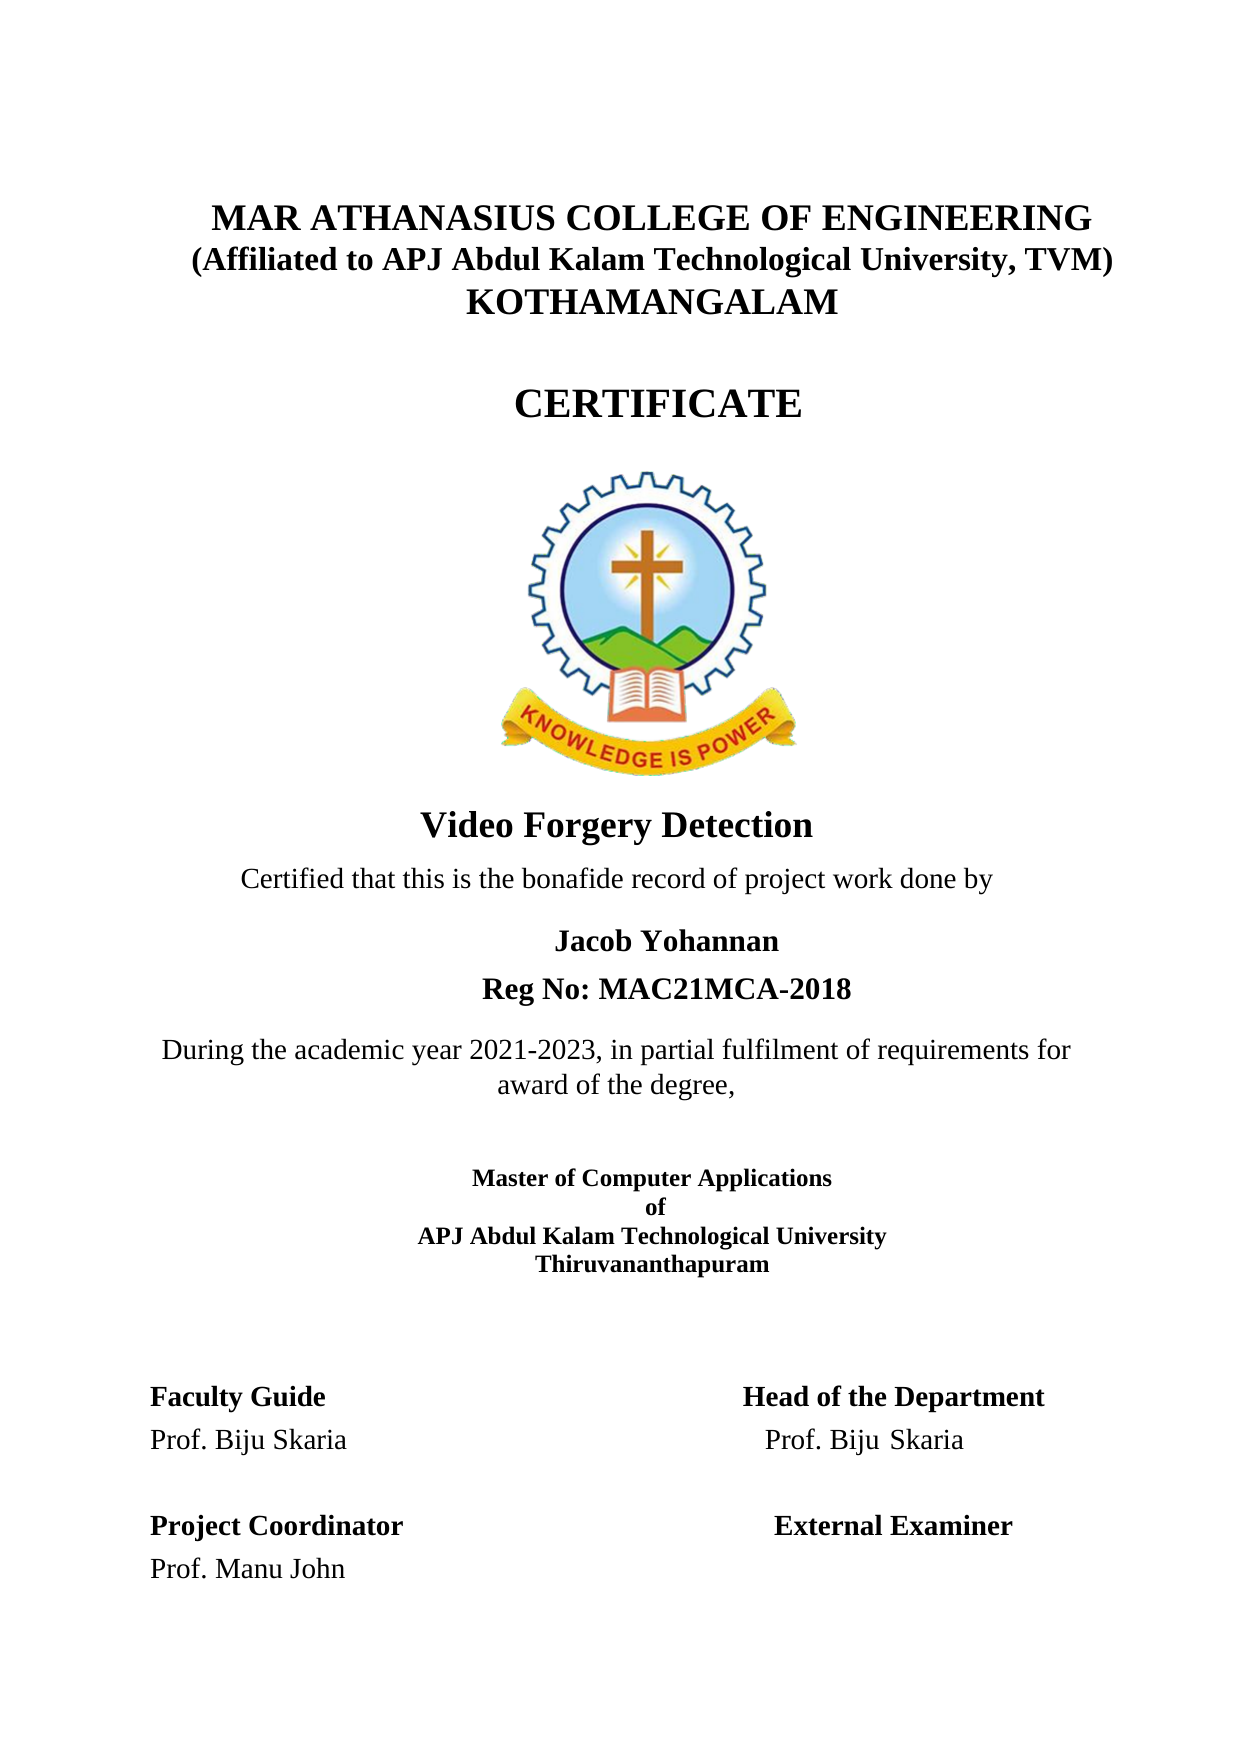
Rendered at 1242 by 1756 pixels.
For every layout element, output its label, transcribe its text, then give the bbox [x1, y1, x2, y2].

text Master of Computer Applications [125, 1163, 1179, 1192]
subtitle Prof. Manu John [150, 1552, 1179, 1585]
text Project Coordinator External Examiner [150, 1508, 1179, 1541]
text APJ Abdul Kalam Technological University [125, 1221, 1179, 1249]
subtitle Certified that this is the bonafide record of project work done by [161, 862, 1072, 895]
text Reg No: MAC21MCA-2018 [160, 970, 1173, 1006]
text Thiruvananthapuram [125, 1249, 1179, 1278]
text Video Forgery Detection [326, 802, 907, 845]
subtitle During the academic year 2021-2023, in partial fulfilment of requirements for award of the degree, [161, 1032, 1072, 1101]
text of [125, 1192, 1179, 1221]
subtitle Prof. Biju Skaria Prof. Biju Skaria [150, 1422, 1179, 1455]
text Faculty Guide Head of the Department [150, 1379, 1179, 1413]
text MAR ATHANASIUS COLLEGE OF ENGINEERING [126, 196, 1177, 239]
title CERTIFICATE [161, 378, 1156, 426]
text (Affiliated to APJ Abdul Kalam Technological University, TVM) KOTHAMANGALAM [127, 239, 1177, 322]
text Jacob Yohannan [160, 922, 1173, 958]
picture [500, 471, 798, 776]
